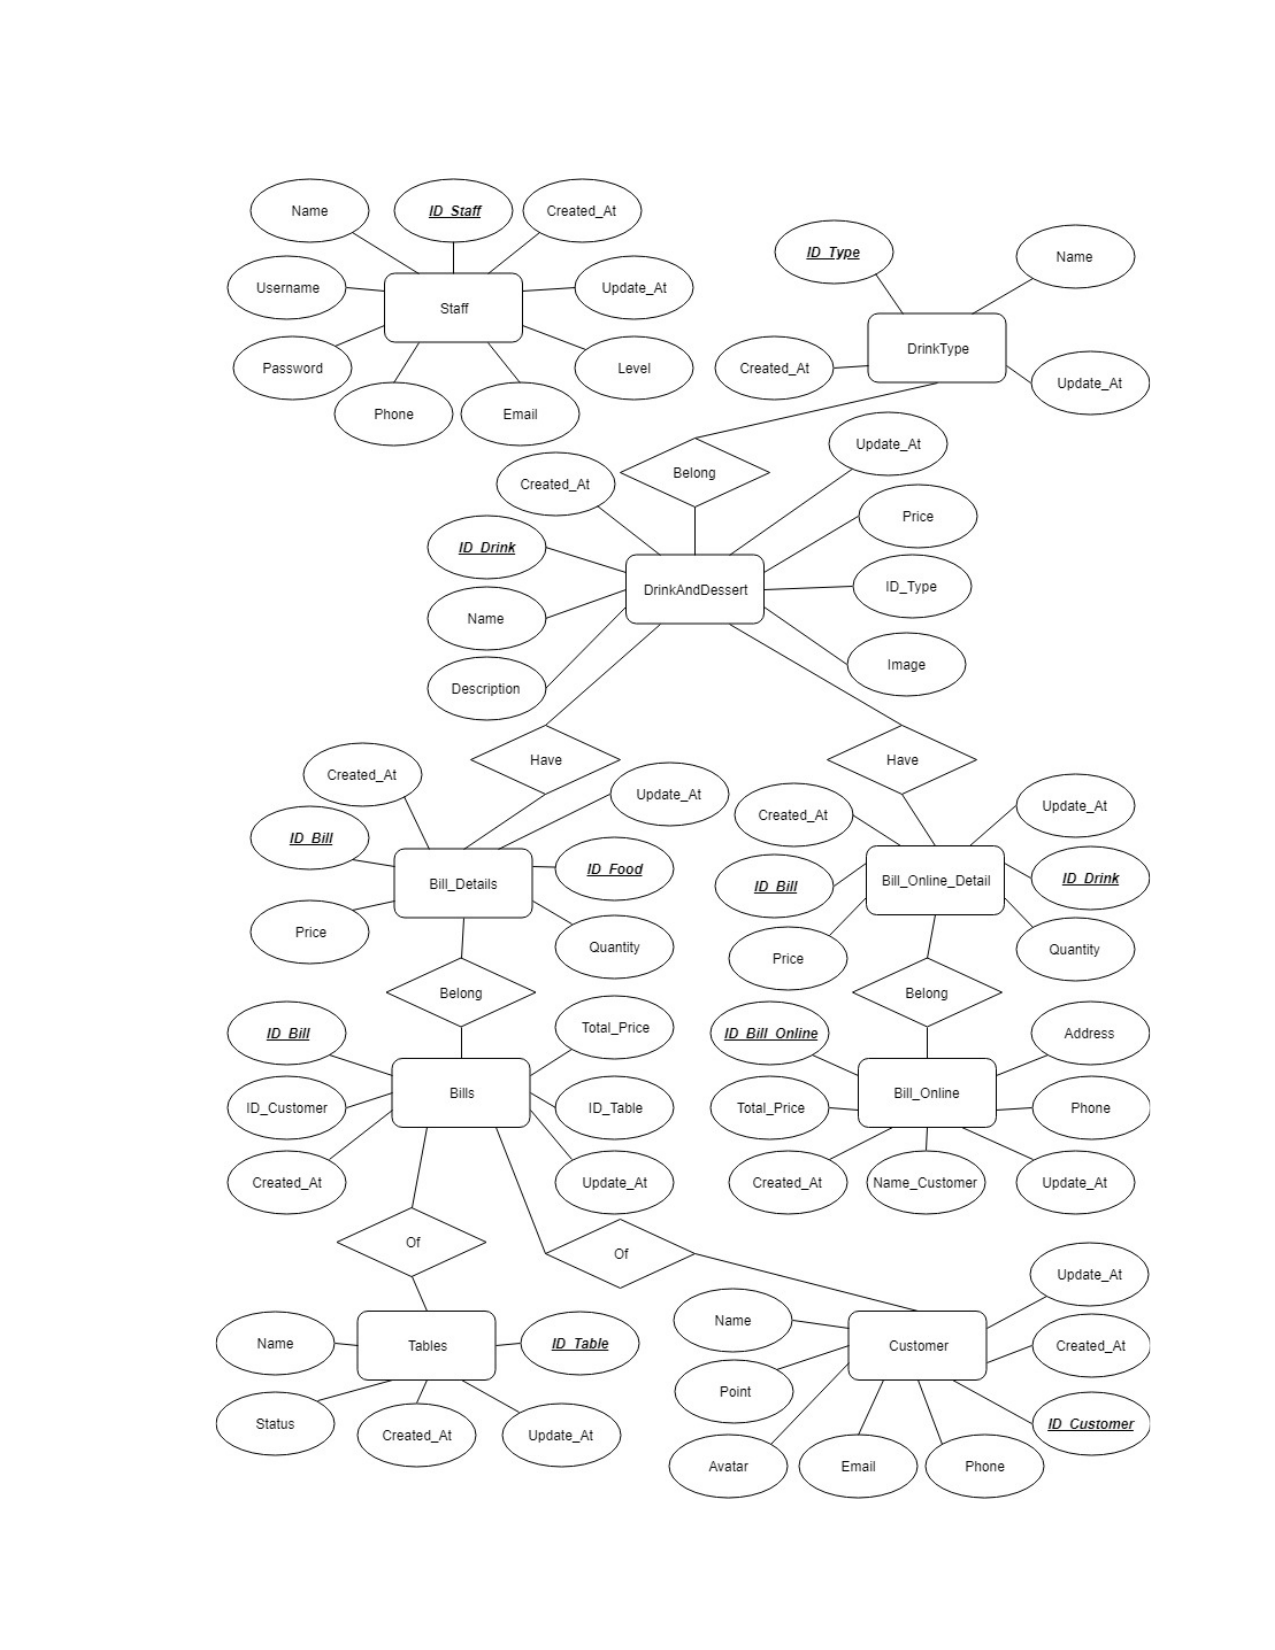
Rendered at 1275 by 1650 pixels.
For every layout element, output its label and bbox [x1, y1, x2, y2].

picture [215, 178, 1150, 1499]
